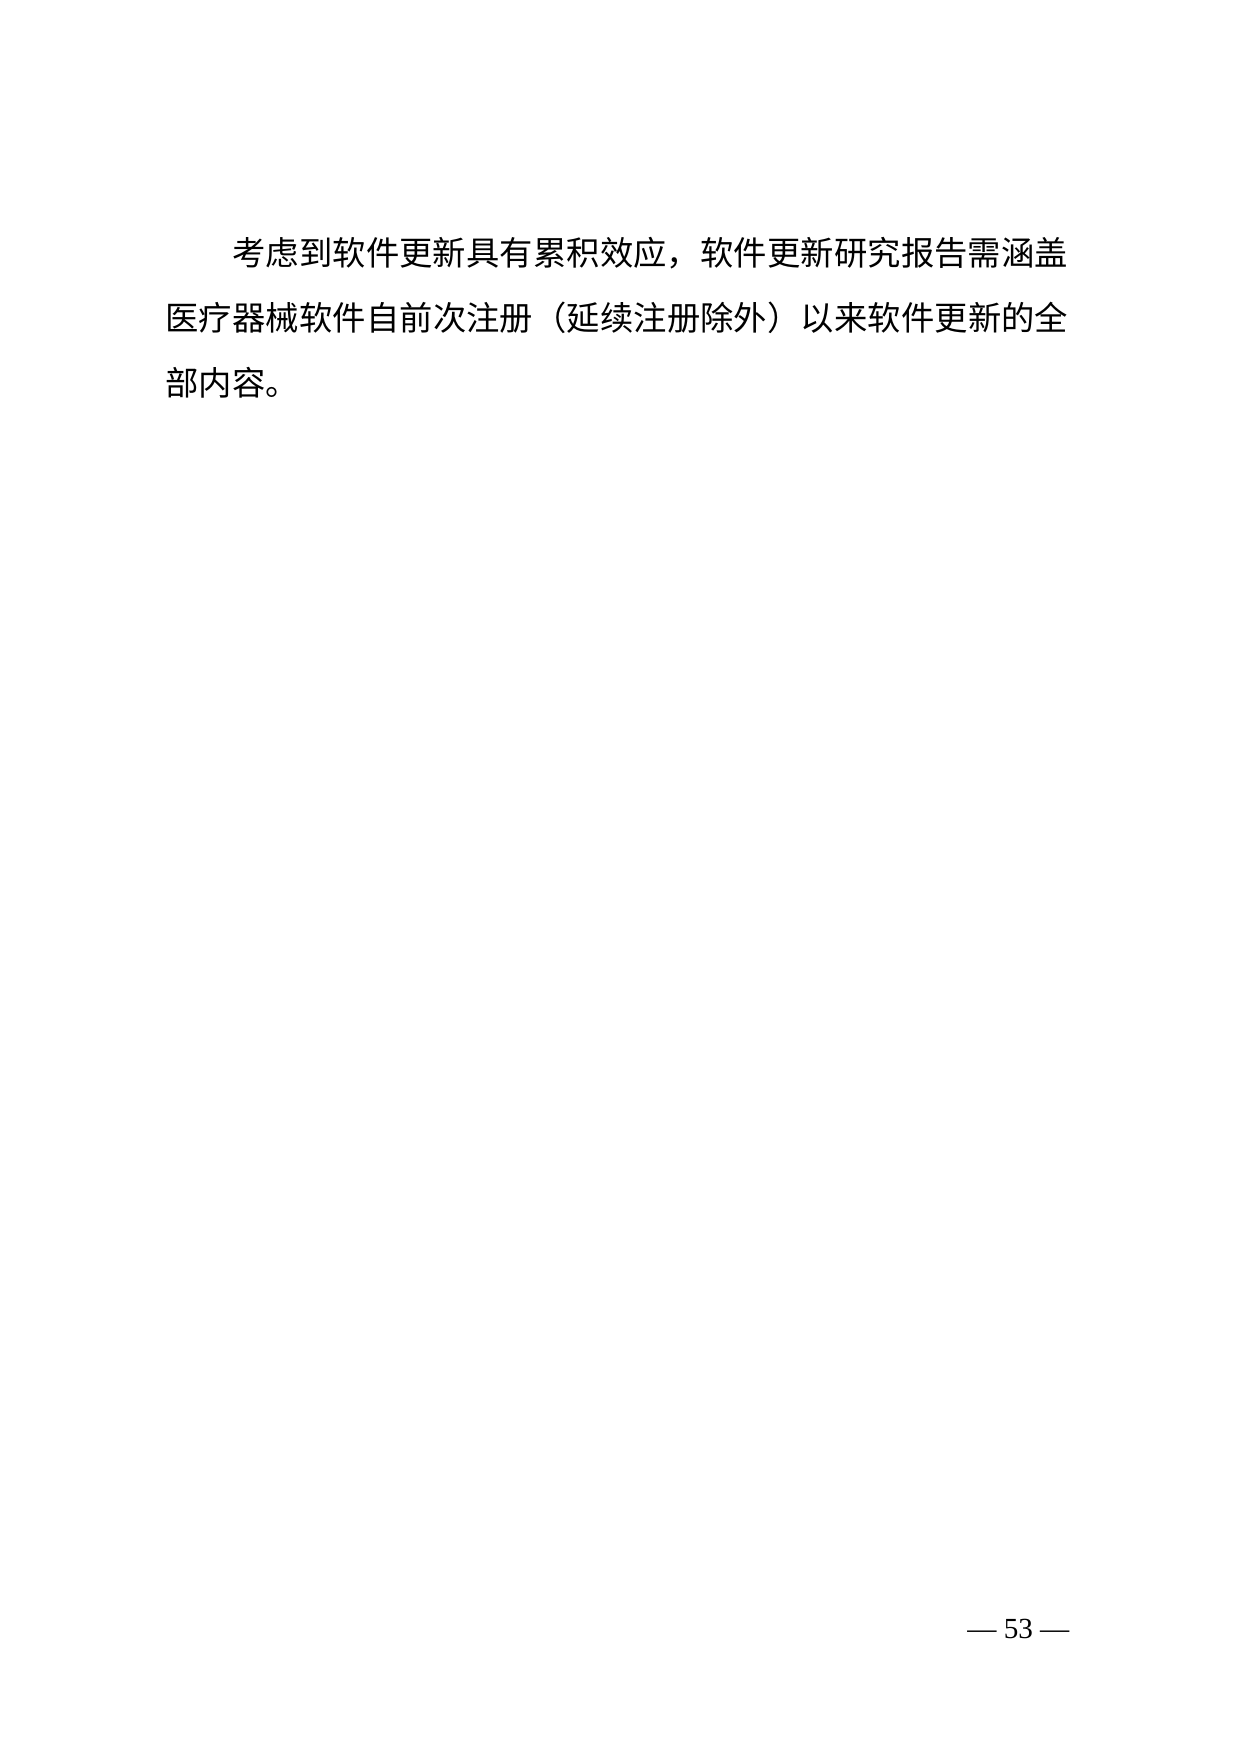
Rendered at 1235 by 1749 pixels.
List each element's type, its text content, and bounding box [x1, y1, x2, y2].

text 考虑到软件更新具有累积效应，软件更新研究报告需涵盖医疗器械软件自前次注册（延续注册除外）以来软件更新的全部内容。 [165, 218, 1069, 413]
